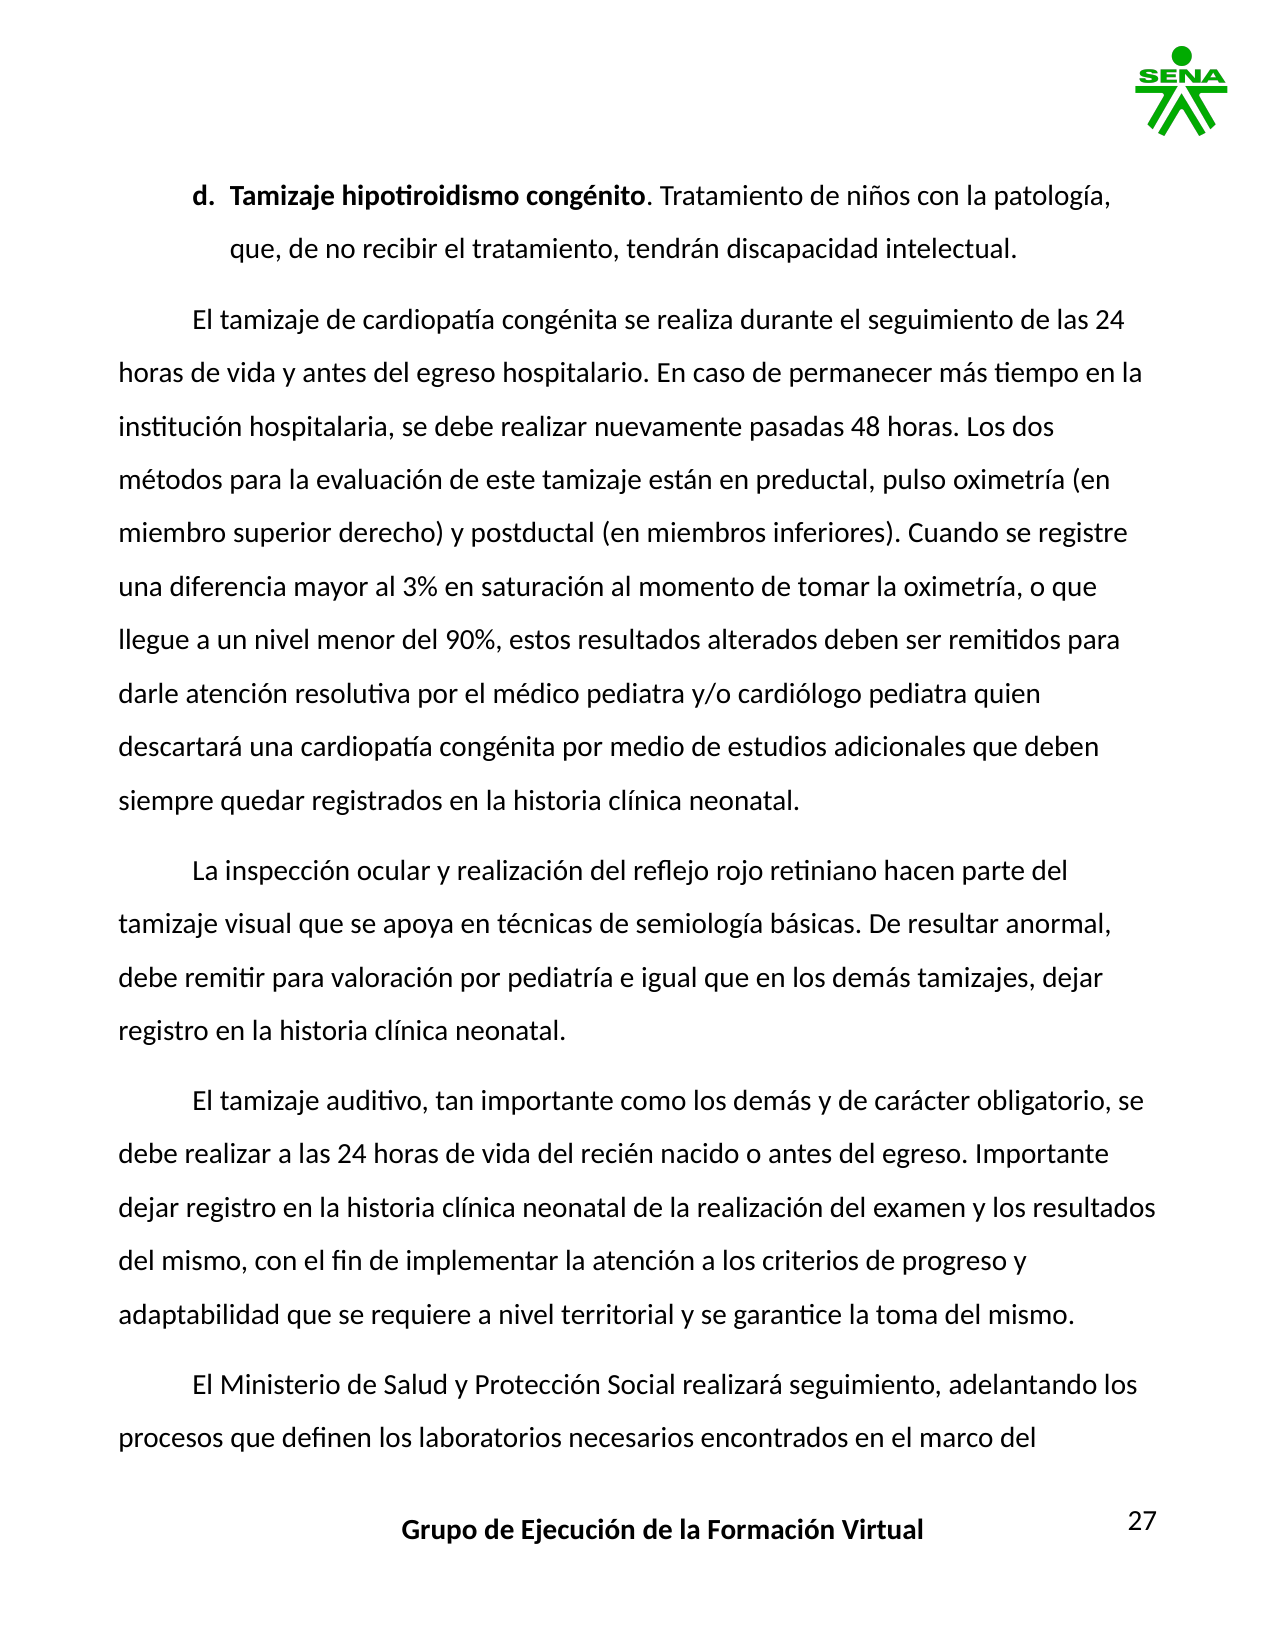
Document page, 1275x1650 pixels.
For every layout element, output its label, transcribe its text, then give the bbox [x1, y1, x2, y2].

text El tamizaje de cardiopatía congénita se realiza durante el seguimiento de las 24 horas de vida y antes del egreso hospitalario. En caso de permanecer más tiempo en la institución hospitalaria, se debe realizar nuevamente pasadas 48 horas. Los dos métodos para la evaluación de este tamizaje están en preductal, pulso oximetría (en miembro superior derecho) y postductal (en miembros inferiores). Cuando se registre una diferencia mayor al 3% en saturación al momento de tomar la oximetría, o que llegue a un nivel menor del 90%, estos resultados alterados deben ser remitidos para darle atención resolutiva por el médico pediatra y/o cardiólogo pediatra quien descartará una cardiopatía congénita por medio de estudios adicionales que deben siempre quedar registrados en la historia clínica neonatal. [118, 301, 1157, 817]
picture [1135, 46, 1228, 136]
text El tamizaje auditivo, tan importante como los demás y de carácter obligatorio, se debe realizar a las 24 horas de vida del recién nacido o antes del egreso. Importante dejar registro en la historia clínica neonatal de la realización del examen y los resultados del mismo, con el fin de implementar la atención a los criterios de progreso y adaptabilidad que se requiere a nivel territorial y se garantice la toma del mismo. [118, 1082, 1157, 1332]
text La inspección ocular y realización del reflejo rojo retiniano hacen parte del tamizaje visual que se apoya en técnicas de semiología básicas. De resultar anormal, debe remitir para valoración por pediatría e igual que en los demás tamizajes, dejar registro en la historia clínica neonatal. [118, 852, 1157, 1048]
list Tamizaje hipotiroidismo congénito. Tratamiento de niños con la patología, que, de no recibir el tratamiento, tendrán discapacidad intelectual. [192, 177, 1157, 266]
